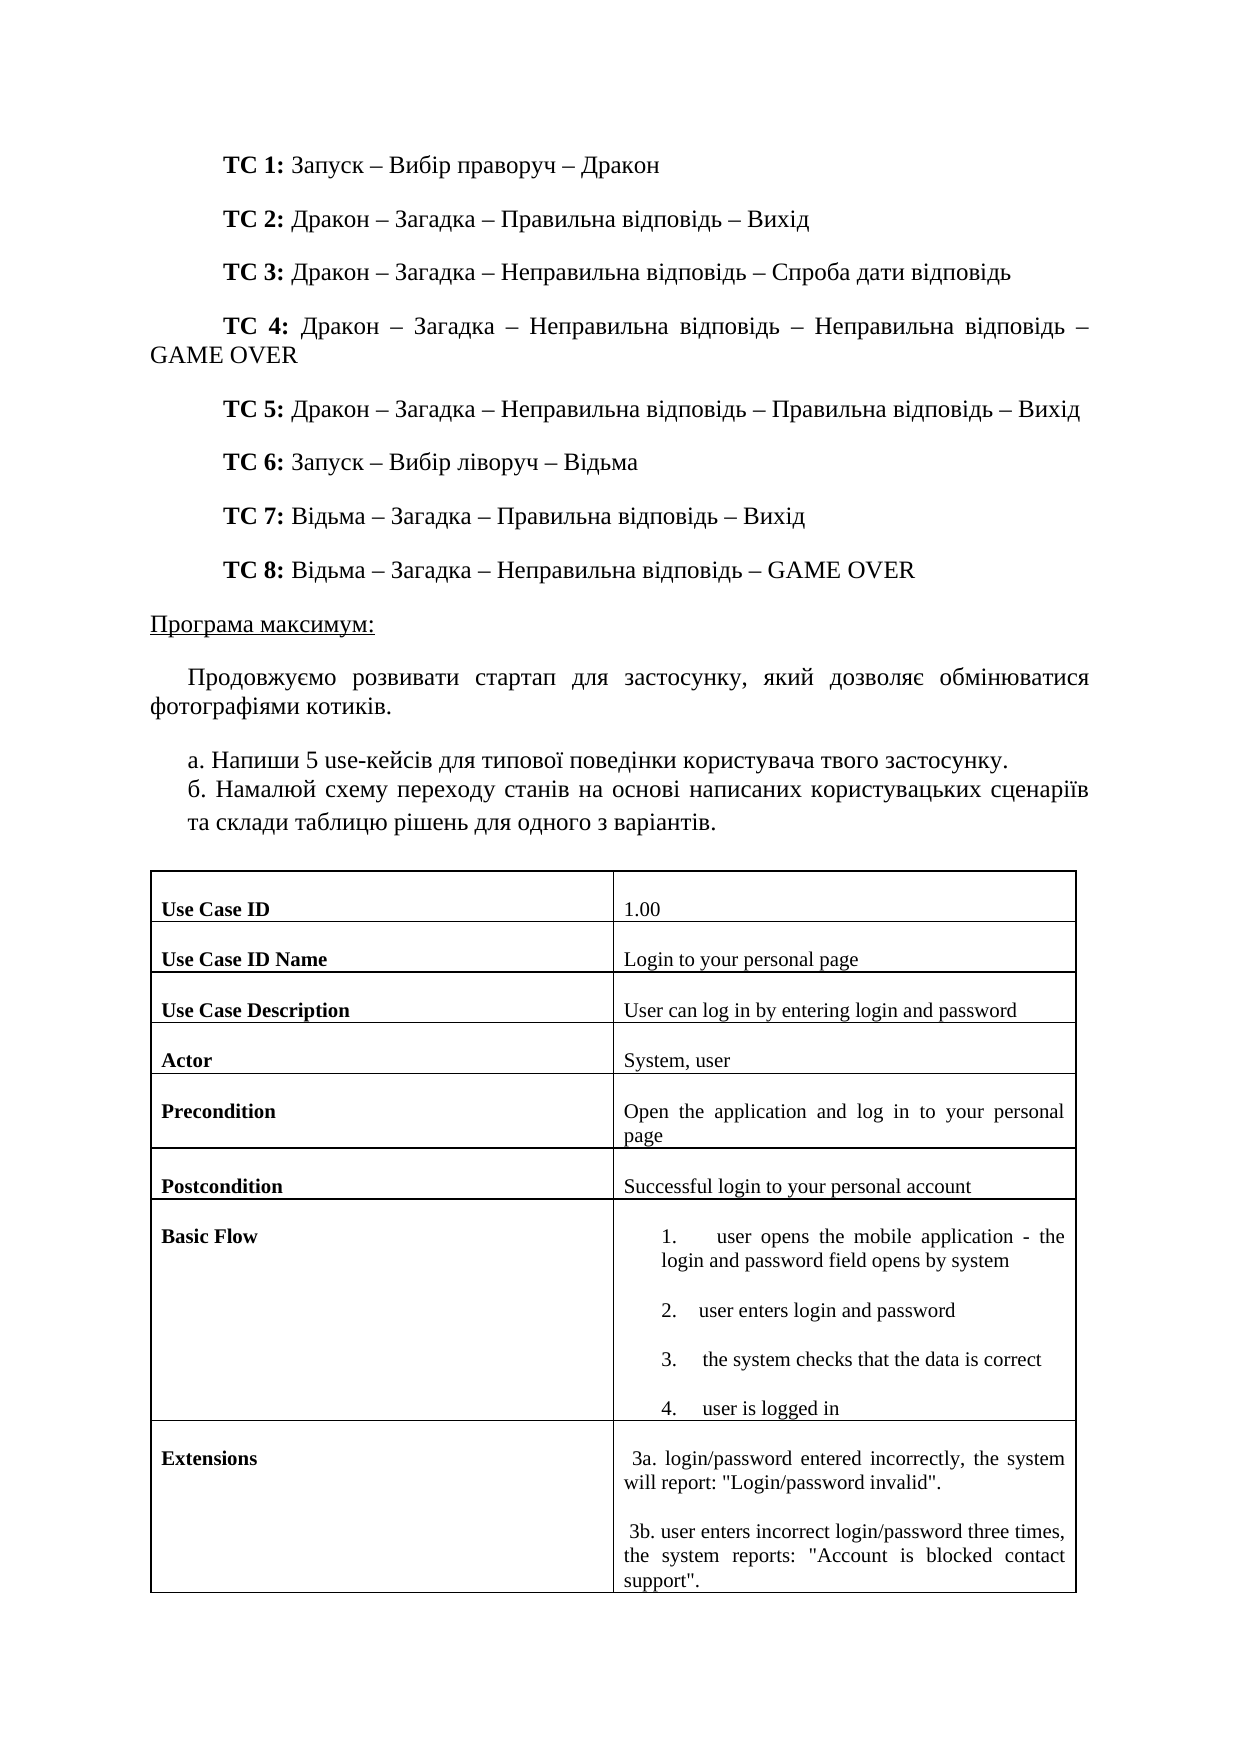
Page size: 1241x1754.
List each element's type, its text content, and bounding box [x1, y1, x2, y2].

table_cell Login to your personal page [614, 922, 1075, 971]
table_cell Postcondition [152, 1149, 613, 1198]
table_header 1.00 [614, 872, 1075, 921]
text ТС 8: Відьма – Загадка – Неправильна відповідь – GAME OVER [150, 555, 1090, 584]
text ТС 7: Відьма – Загадка – Правильна відповідь – Вихід [150, 501, 1090, 530]
table_cell Actor [152, 1023, 613, 1072]
table_cell Basic Flow [152, 1200, 613, 1420]
text а. Напиши 5 use-кейсів для типової поведінки користувача твого застосунку. [150, 745, 1090, 774]
text ТС 2: Дракон – Загадка – Правильна відповідь – Вихід [150, 204, 1090, 232]
text ТС 5: Дракон – Загадка – Неправильна відповідь – Правильна відповідь – Вихід [150, 394, 1090, 422]
text б. Намалюй схему переходу станів на основі написаних користувацьких сценаріїв та склади таблицю рішень для одного з варіантів. [187, 774, 1090, 836]
table_cell 1. user opens the mobile application - the login and password field opens by system 2. user enters login and password 3. the system checks that the data is correct 4. user is logged in [614, 1200, 1075, 1420]
table_cell 3a. login/password entered incorrectly, the system will report: "Login/password invalid". 3b. user enters incorrect login/password three times, the system reports: "Account is blocked contact support". [614, 1421, 1075, 1592]
text Програма максимум: [150, 609, 1090, 637]
table_header Use Case ID [152, 872, 613, 921]
text ТС 4: Дракон – Загадка – Неправильна відповідь – Неправильна відповідь – GAME OVER [150, 311, 1090, 369]
text ТС 1: Запуск – Вибір праворуч – Дракон [150, 150, 1090, 179]
text ТС 6: Запуск – Вибір ліворуч – Відьма [150, 447, 1090, 476]
table_cell User can log in by entering login and password [614, 973, 1075, 1022]
table_cell Use Case Description [152, 973, 613, 1022]
text ТС 3: Дракон – Загадка – Неправильна відповідь – Спроба дати відповідь [150, 257, 1090, 286]
table_cell Precondition [152, 1074, 613, 1147]
table_cell Extensions [152, 1421, 613, 1592]
text Продовжуємо розвивати стартап для застосунку, який дозволяє обмінюватися фотографіями котиків. [150, 662, 1090, 720]
table_cell System, user [614, 1023, 1075, 1072]
table_cell Open the application and log in to your personal page [614, 1074, 1075, 1147]
table_cell Use Case ID Name [152, 922, 613, 971]
table_cell Successful login to your personal account [614, 1149, 1075, 1198]
